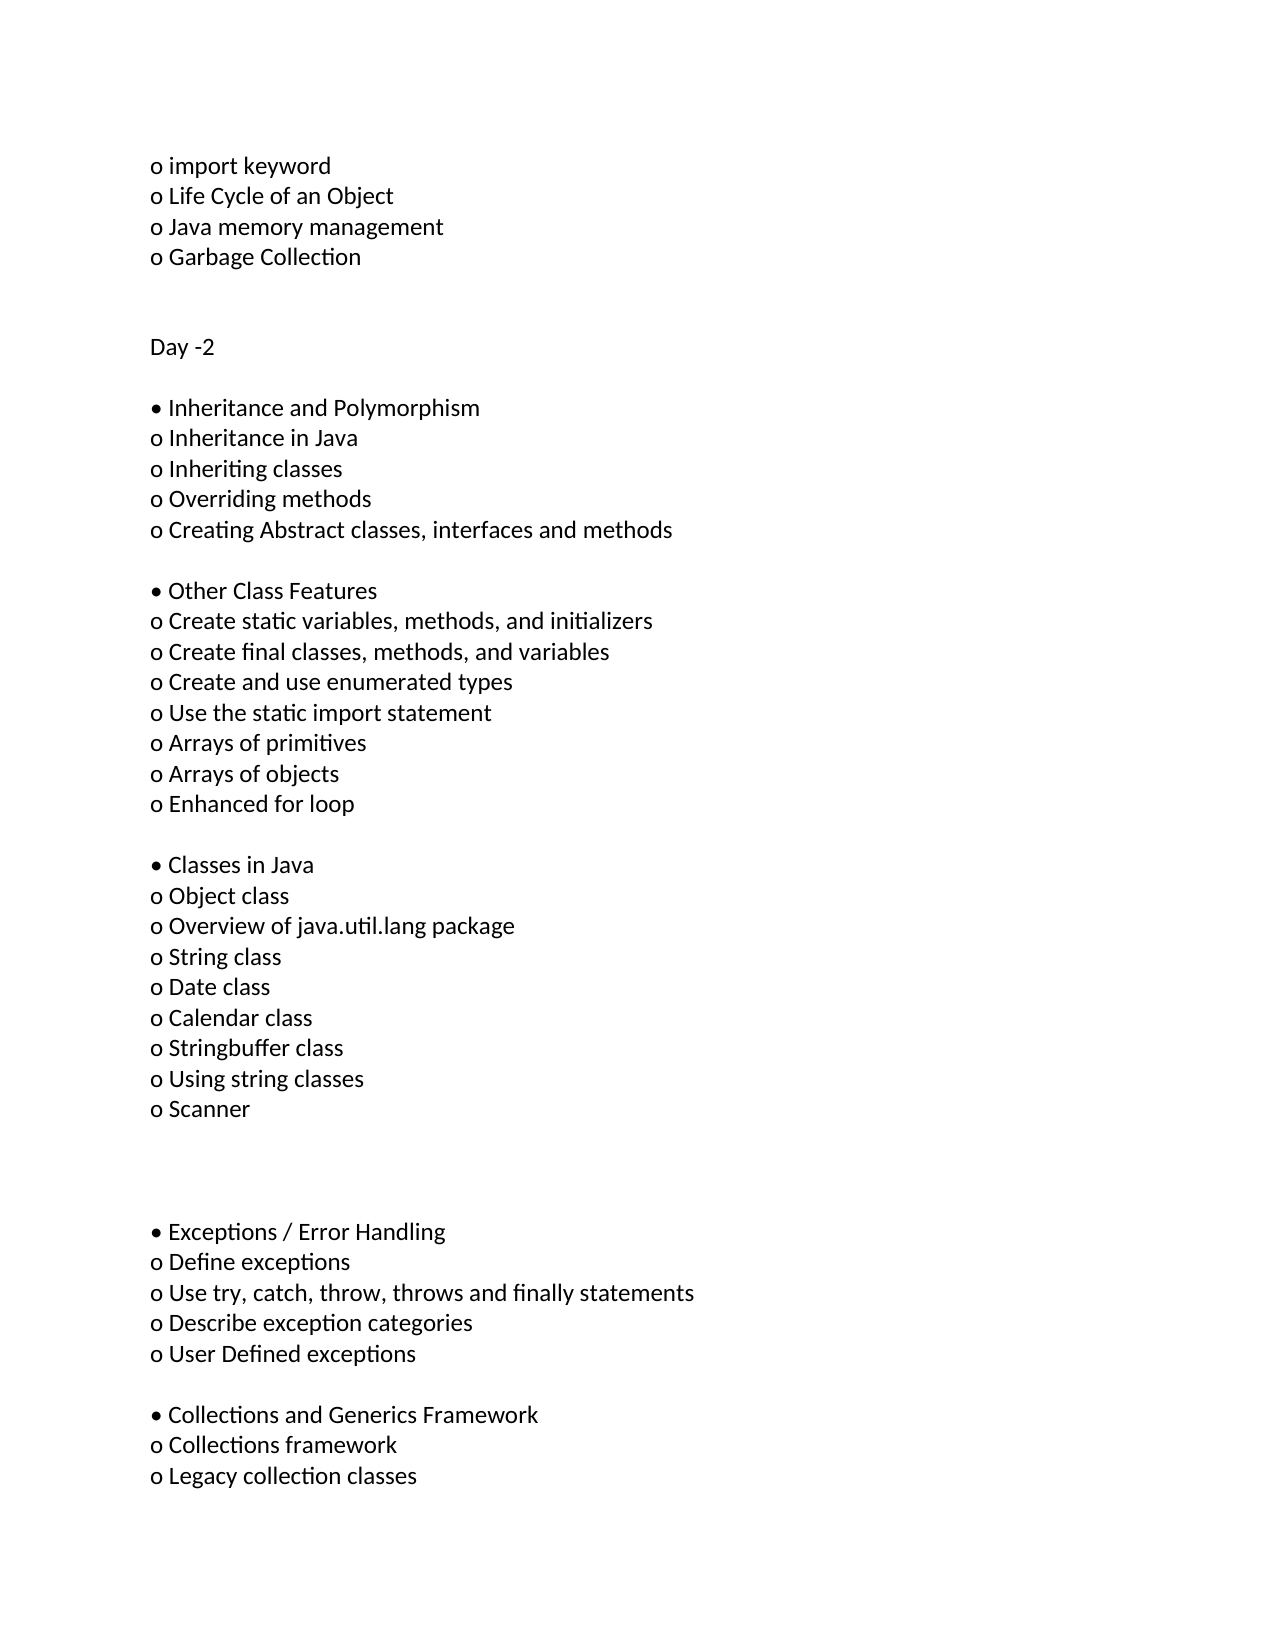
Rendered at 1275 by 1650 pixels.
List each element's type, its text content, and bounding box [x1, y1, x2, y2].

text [150, 361, 1125, 1490]
text Day -2 [150, 331, 1125, 361]
text o import keyword o Life Cycle of an Object o Java memory management o Garbage Collection [150, 150, 1125, 300]
